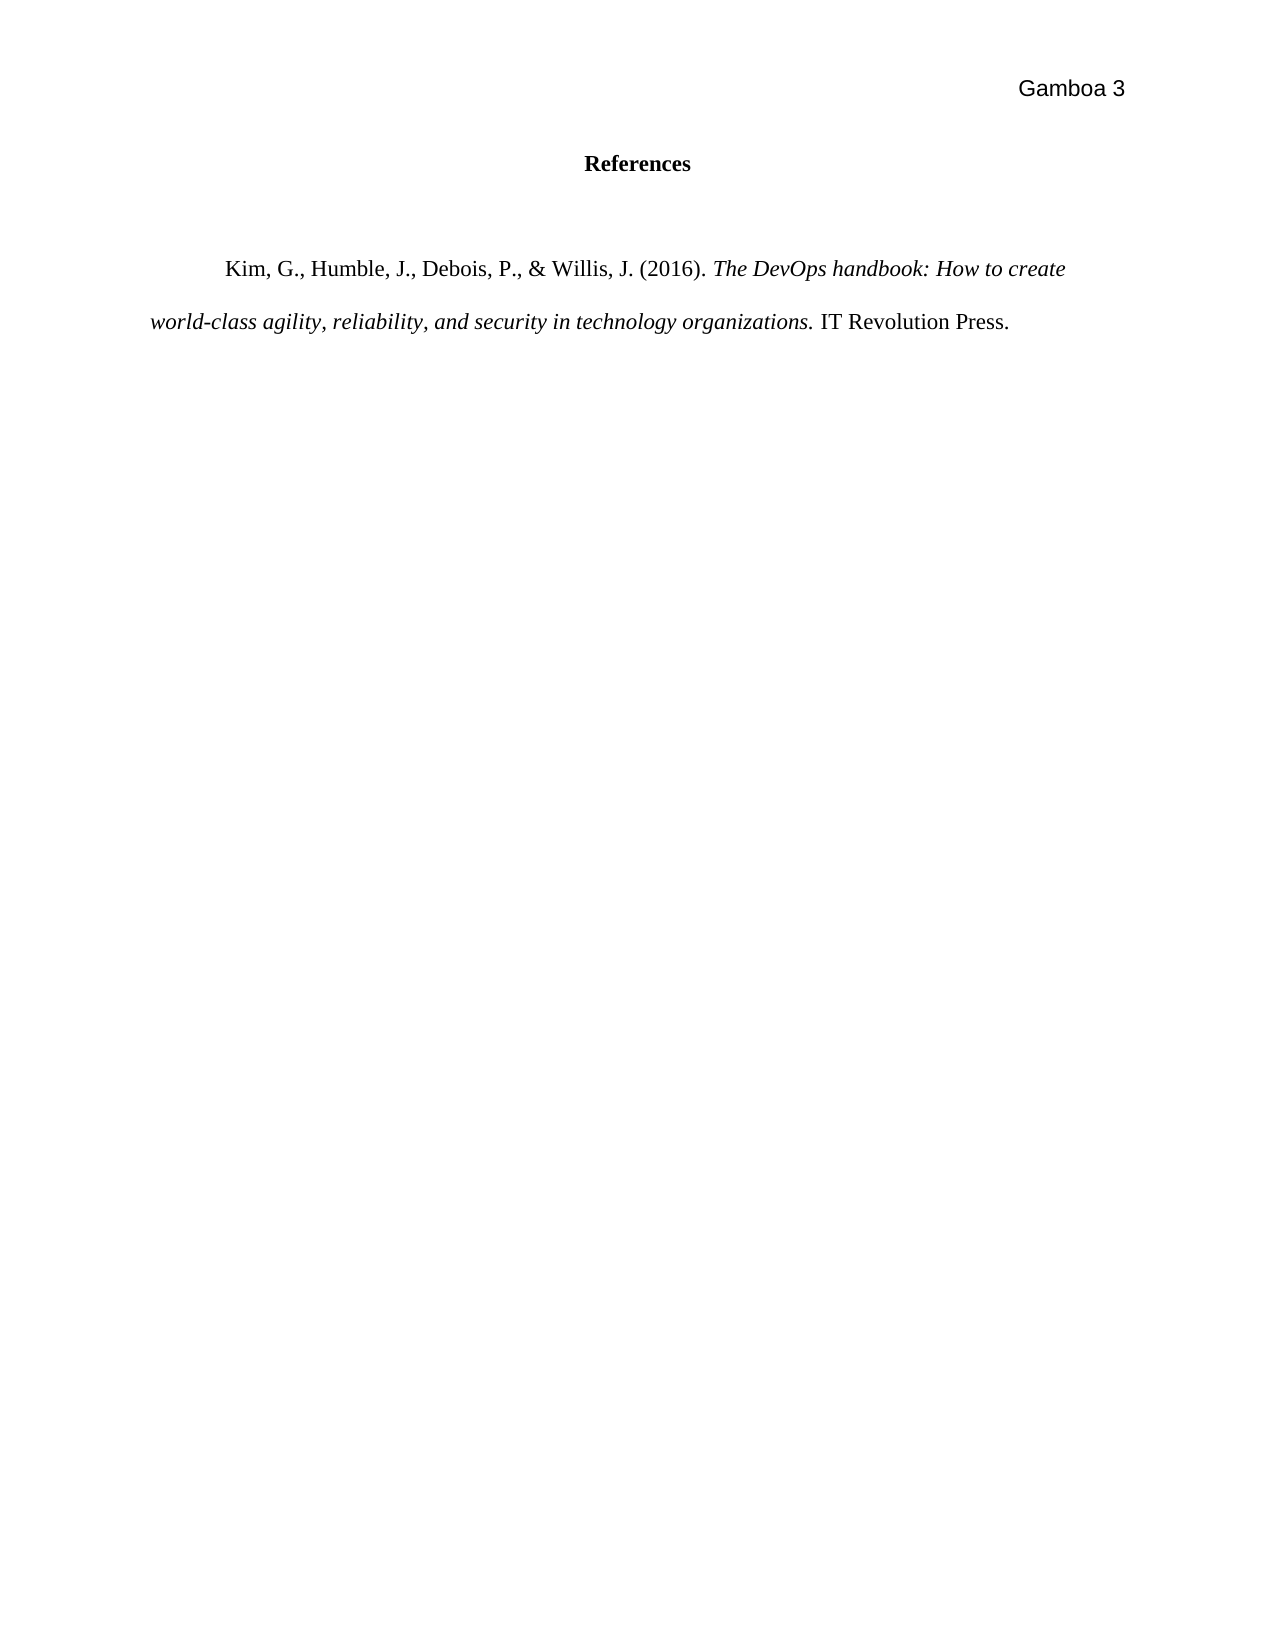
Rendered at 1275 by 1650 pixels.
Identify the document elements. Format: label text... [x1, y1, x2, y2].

text References [150, 150, 1125, 176]
text Kim, G., Humble, J., Debois, P., & Willis, J. (2016). The DevOps handbook: How to create world-class agility, reliability, and security in technology organizations. IT Revolution Press. [150, 255, 1125, 334]
